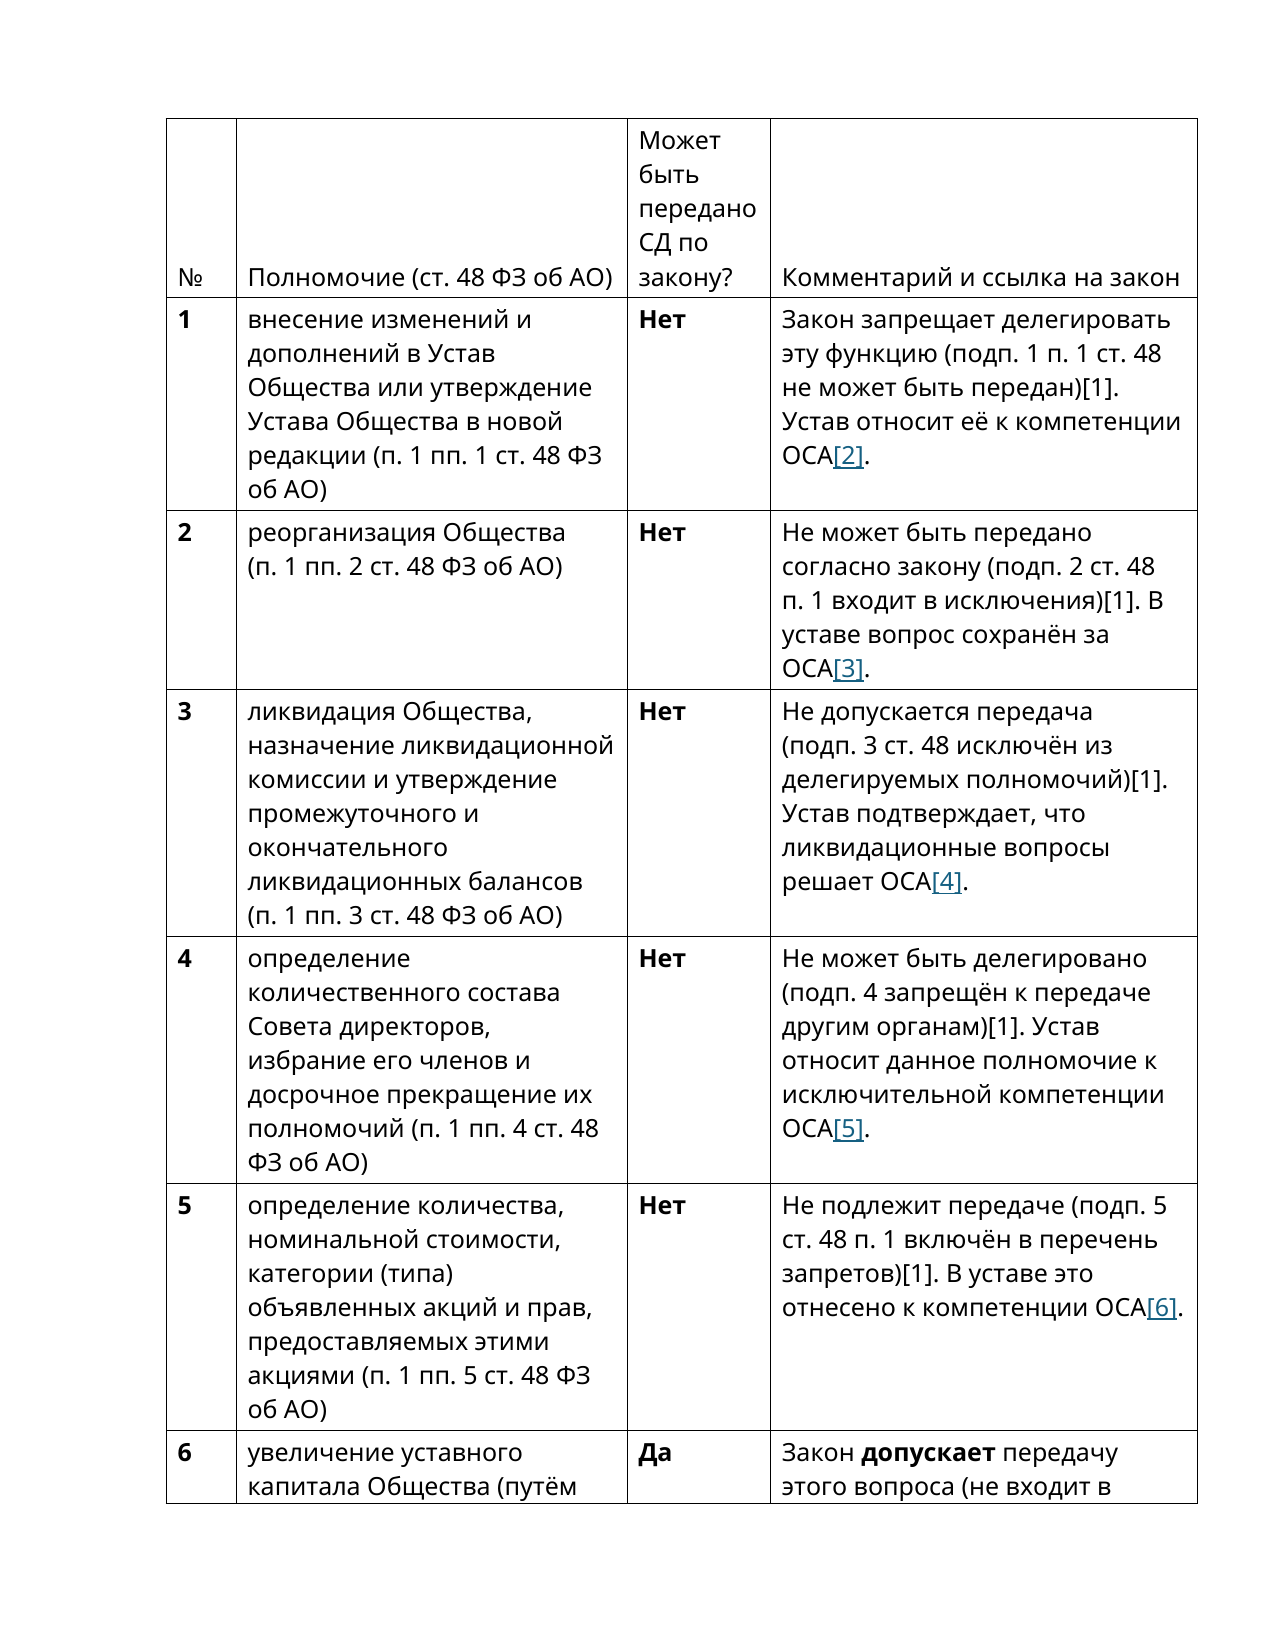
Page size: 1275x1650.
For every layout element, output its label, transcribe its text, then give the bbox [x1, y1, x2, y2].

table_cell Нет [628, 690, 770, 936]
table_cell Нет [628, 511, 770, 689]
table_cell Не допускается передача (подп. 3 ст. 48 исключён из делегируемых полномочий)[1]. Устав подтверждает, что ликвидационные вопросы решает ОСА[4]. [771, 690, 1197, 936]
table_header Комментарий и ссылка на закон [771, 119, 1197, 297]
table_cell определение количественного состава Совета директоров, избрание его членов и досрочное прекращение их полномочий (п. 1 пп. 4 ст. 48 ФЗ об АО) [237, 937, 627, 1183]
table_cell Не подлежит передаче (подп. 5 ст. 48 п. 1 включён в перечень запретов)[1]. В уставе это отнесено к компетенции ОСА[6]. [771, 1184, 1197, 1430]
table_cell внесение изменений и дополнений в Устав Общества или утверждение Устава Общества в новой редакции (п. 1 пп. 1 ст. 48 ФЗ об АО) [237, 298, 627, 510]
table_cell Нет [628, 1184, 770, 1430]
table_cell Закон запрещает делегировать эту функцию (подп. 1 п. 1 ст. 48 не может быть передан)[1]. Устав относит её к компетенции ОСА[2]. [771, 298, 1197, 510]
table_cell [771, 1431, 1197, 1503]
table_cell ликвидация Общества, назначение ликвидационной комиссии и утверждение промежуточного и окончательного ликвидационных балансов (п. 1 пп. 3 ст. 48 ФЗ об АО) [237, 690, 627, 936]
table_cell реорганизация Общества (п. 1 пп. 2 ст. 48 ФЗ об АО) [237, 511, 627, 689]
table_cell 3 [167, 690, 236, 936]
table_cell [237, 1431, 627, 1503]
table_cell 4 [167, 937, 236, 1183]
table_header Может быть передано СД по закону? [628, 119, 770, 297]
table_cell Не может быть делегировано (подп. 4 запрещён к передаче другим органам)[1]. Устав относит данное полномочие к исключительной компетенции ОСА[5]. [771, 937, 1197, 1183]
table_cell 5 [167, 1184, 236, 1430]
table_cell Нет [628, 298, 770, 510]
table_cell 1 [167, 298, 236, 510]
table_header № [167, 119, 236, 297]
table_cell 2 [167, 511, 236, 689]
table_cell Нет [628, 937, 770, 1183]
table_cell 6 [167, 1431, 236, 1503]
table_cell определение количества, номинальной стоимости, категории (типа) объявленных акций и прав, предоставляемых этими акциями (п. 1 пп. 5 ст. 48 ФЗ об АО) [237, 1184, 627, 1430]
table_cell Да [628, 1431, 770, 1503]
table_cell Не может быть передано согласно закону (подп. 2 ст. 48 п. 1 входит в исключения)[1]. В уставе вопрос сохранён за ОСА[3]. [771, 511, 1197, 689]
table_header Полномочие (ст. 48 ФЗ об АО) [237, 119, 627, 297]
